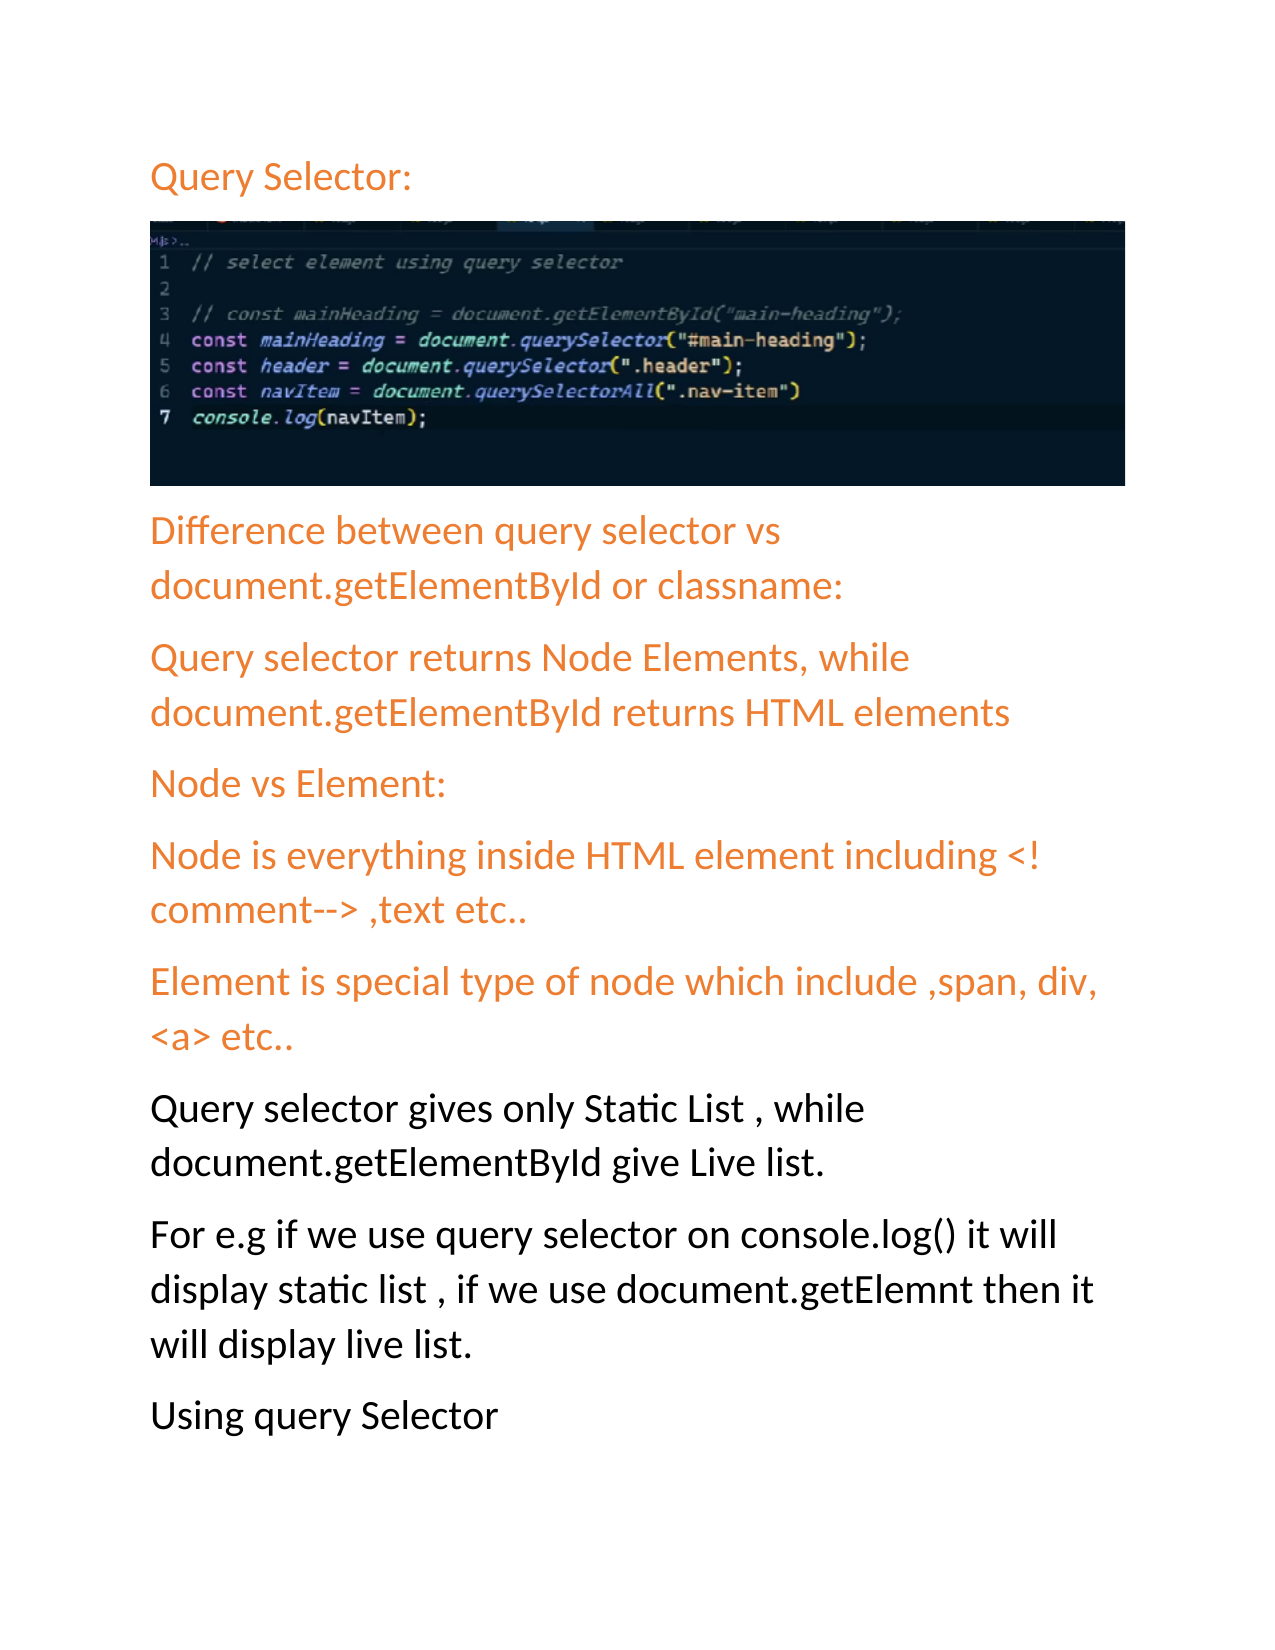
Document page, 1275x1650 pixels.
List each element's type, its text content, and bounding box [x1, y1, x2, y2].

text For e.g if we use query selector on console.log() it will display static list , if we use document.getElemnt then it will display live list. [150, 1208, 1125, 1369]
text Element is special type of node which include ,span, div, <a> etc.. [150, 955, 1125, 1061]
text Node vs Element: [150, 757, 1125, 808]
text Query selector gives only Static List , while document.getElementById give Live list. [150, 1082, 1125, 1187]
text Query Selector: [150, 150, 1125, 201]
text Query selector returns Node Elements, while document.getElementById returns HTML elements [150, 631, 1125, 736]
text Node is everything inside HTML element including <!comment--> ,text etc.. [150, 829, 1125, 934]
picture [150, 221, 1125, 486]
text Difference between query selector vs document.getElementById or classname: [150, 504, 1125, 610]
text Using query Selector [150, 1389, 1125, 1440]
